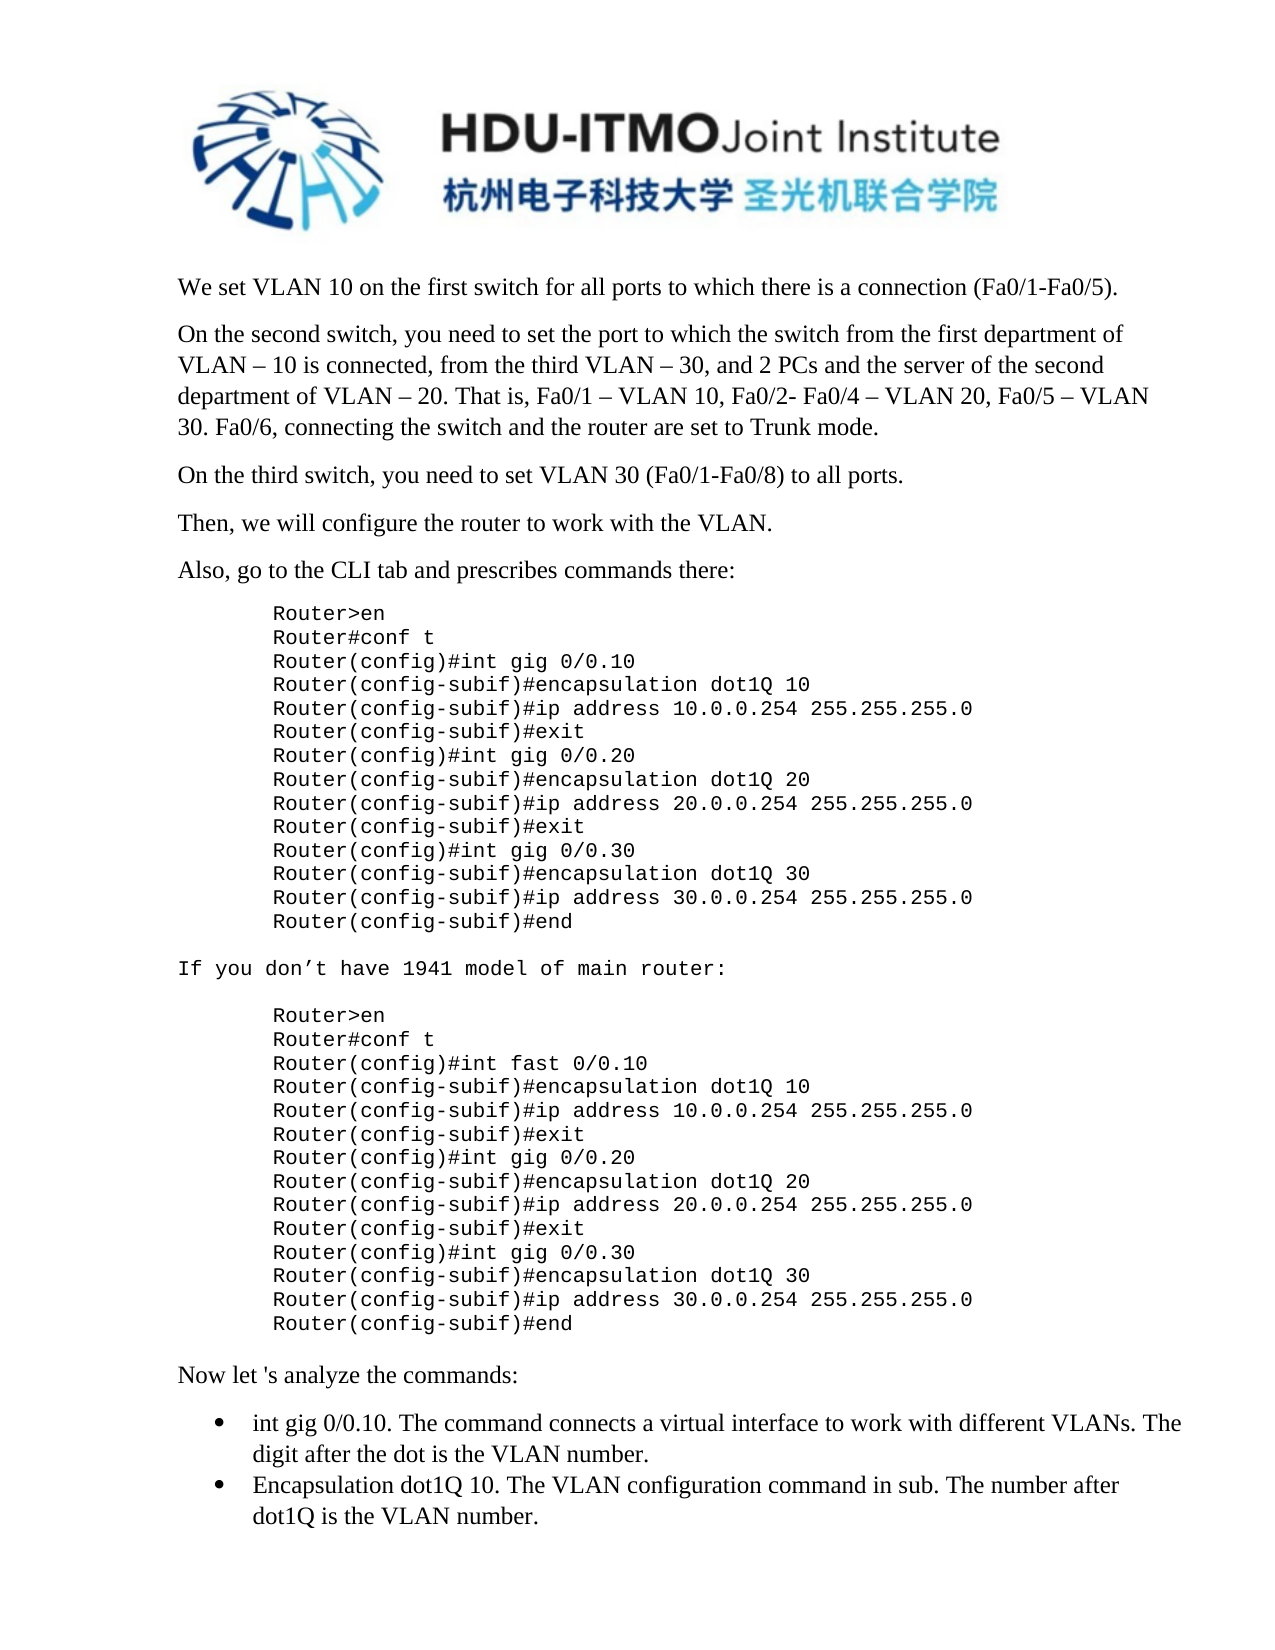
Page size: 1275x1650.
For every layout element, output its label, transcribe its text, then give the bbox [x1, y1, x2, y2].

picture [177, 73, 1016, 244]
text Router(config-subif)#end [177, 911, 1186, 934]
text Then, we will configure the router to work with the VLAN. [177, 508, 1186, 537]
list int gig 0/0.10. The command connects a virtual interface to work with different VLANs. The digit after the dot is the VLAN number. [215, 1408, 1186, 1467]
text Router(config-subif)#exit [177, 816, 1186, 840]
text Router(config-subif)#ip address 30.0.0.254 255.255.255.0 [177, 1289, 1186, 1313]
text Router#conf t [177, 1029, 1186, 1053]
text Router(config-subif)#ip address 20.0.0.254 255.255.255.0 [177, 792, 1186, 816]
text Router(config)#int gig 0/0.20 [177, 745, 1186, 769]
list Encapsulation dot1Q 10. The VLAN configuration command in sub. The number after dot1Q is the VLAN number. [215, 1470, 1186, 1529]
text Router(config-subif)#ip address 10.0.0.254 255.255.255.0 [177, 698, 1186, 722]
text On the third switch, you need to set VLAN 30 (Fa0/1-Fa0/8) to all ports. [177, 460, 1186, 489]
text Router(config-subif)#ip address 20.0.0.254 255.255.255.0 [177, 1194, 1186, 1218]
text Router#conf t [177, 627, 1186, 651]
text Also, go to the CLI tab and prescribes commands there: [177, 556, 1186, 584]
text Router(config-subif)#encapsulation dot1Q 10 [177, 674, 1186, 698]
text On the second switch, you need to set the port to which the switch from the first department of VLAN – 10 is connected, from the third VLAN – 30, and 2 PCs and the server of the second department of VLAN – 20. That is, Fa0/1 – VLAN 10, Fa0/2- Fa0/4 – VLAN 20, Fa0/5 – VLAN 30. Fa0/6, connecting the switch and the router are set to Trunk mode. [177, 319, 1186, 441]
text Router>en [177, 603, 1186, 627]
text Router(config)#int fast 0/0.10 [177, 1053, 1186, 1076]
text We set VLAN 10 on the first switch for all ports to which there is a connection (Fa0/1-Fa0/5). [177, 272, 1186, 300]
text Router(config-subif)#encapsulation dot1Q 30 [177, 863, 1186, 887]
text Router(config)#int gig 0/0.30 [177, 1242, 1186, 1265]
text Router(config)#int gig 0/0.30 [177, 840, 1186, 863]
text Router(config-subif)#exit [177, 1123, 1186, 1147]
text Router(config-subif)#encapsulation dot1Q 10 [177, 1076, 1186, 1100]
text Router(config)#int gig 0/0.10 [177, 651, 1186, 674]
text Router(config-subif)#ip address 30.0.0.254 255.255.255.0 [177, 887, 1186, 911]
text Now let 's analyze the commands: [177, 1360, 1186, 1389]
text Router(config-subif)#exit [177, 1218, 1186, 1242]
text Router(config)#int gig 0/0.20 [177, 1147, 1186, 1171]
text Router>en [177, 1005, 1186, 1029]
text Router(config-subif)#end [177, 1313, 1186, 1336]
text Router(config-subif)#encapsulation dot1Q 20 [177, 1171, 1186, 1194]
text If you don’t have 1941 model of main router: [177, 958, 1186, 982]
text Router(config-subif)#exit [177, 722, 1186, 745]
text Router(config-subif)#ip address 10.0.0.254 255.255.255.0 [177, 1100, 1186, 1123]
text Router(config-subif)#encapsulation dot1Q 20 [177, 769, 1186, 792]
text Router(config-subif)#encapsulation dot1Q 30 [177, 1265, 1186, 1289]
